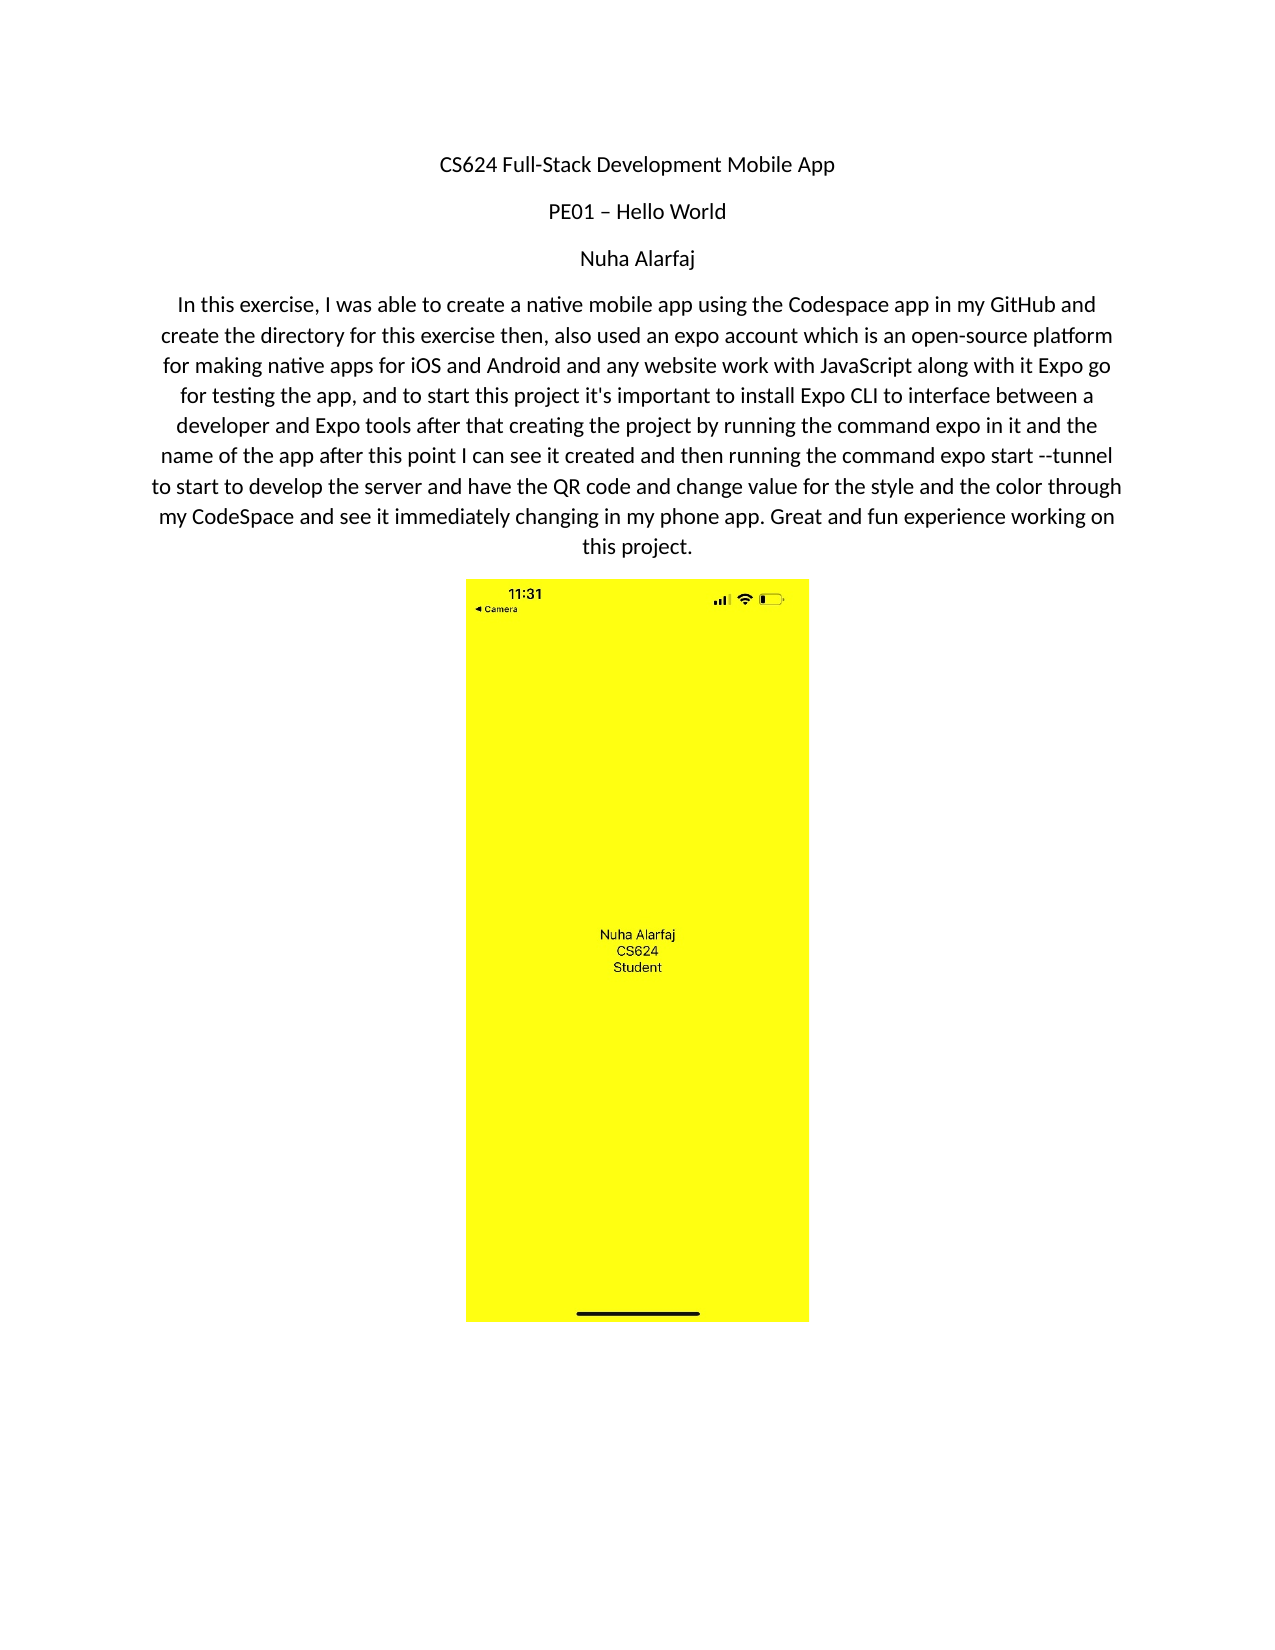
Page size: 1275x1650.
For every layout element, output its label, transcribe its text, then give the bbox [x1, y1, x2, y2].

text CS624 Full-Stack Development Mobile App [150, 150, 1125, 178]
text In this exercise, I was able to create a native mobile app using the Codespace app in my GitHub and create the directory for this exercise then, also used an expo account which is an open-source platform for making native apps for iOS and Android and any website work with JavaScript along with it Expo go for testing the app, and to start this project it's important to install Expo CLI to interface between a developer and Expo tools after that creating the project by running the command expo in it and the name of the app after this point I can see it created and then running the command expo start --tunnel to start to develop the server and have the QR code and change value for the style and the color through my CodeSpace and see it immediately changing in my phone app. Great and fun experience working on this project. [150, 291, 1125, 560]
text Nuha Alarfaj [150, 244, 1125, 272]
text PE01 – Hello World [150, 197, 1125, 225]
picture [466, 579, 810, 1322]
